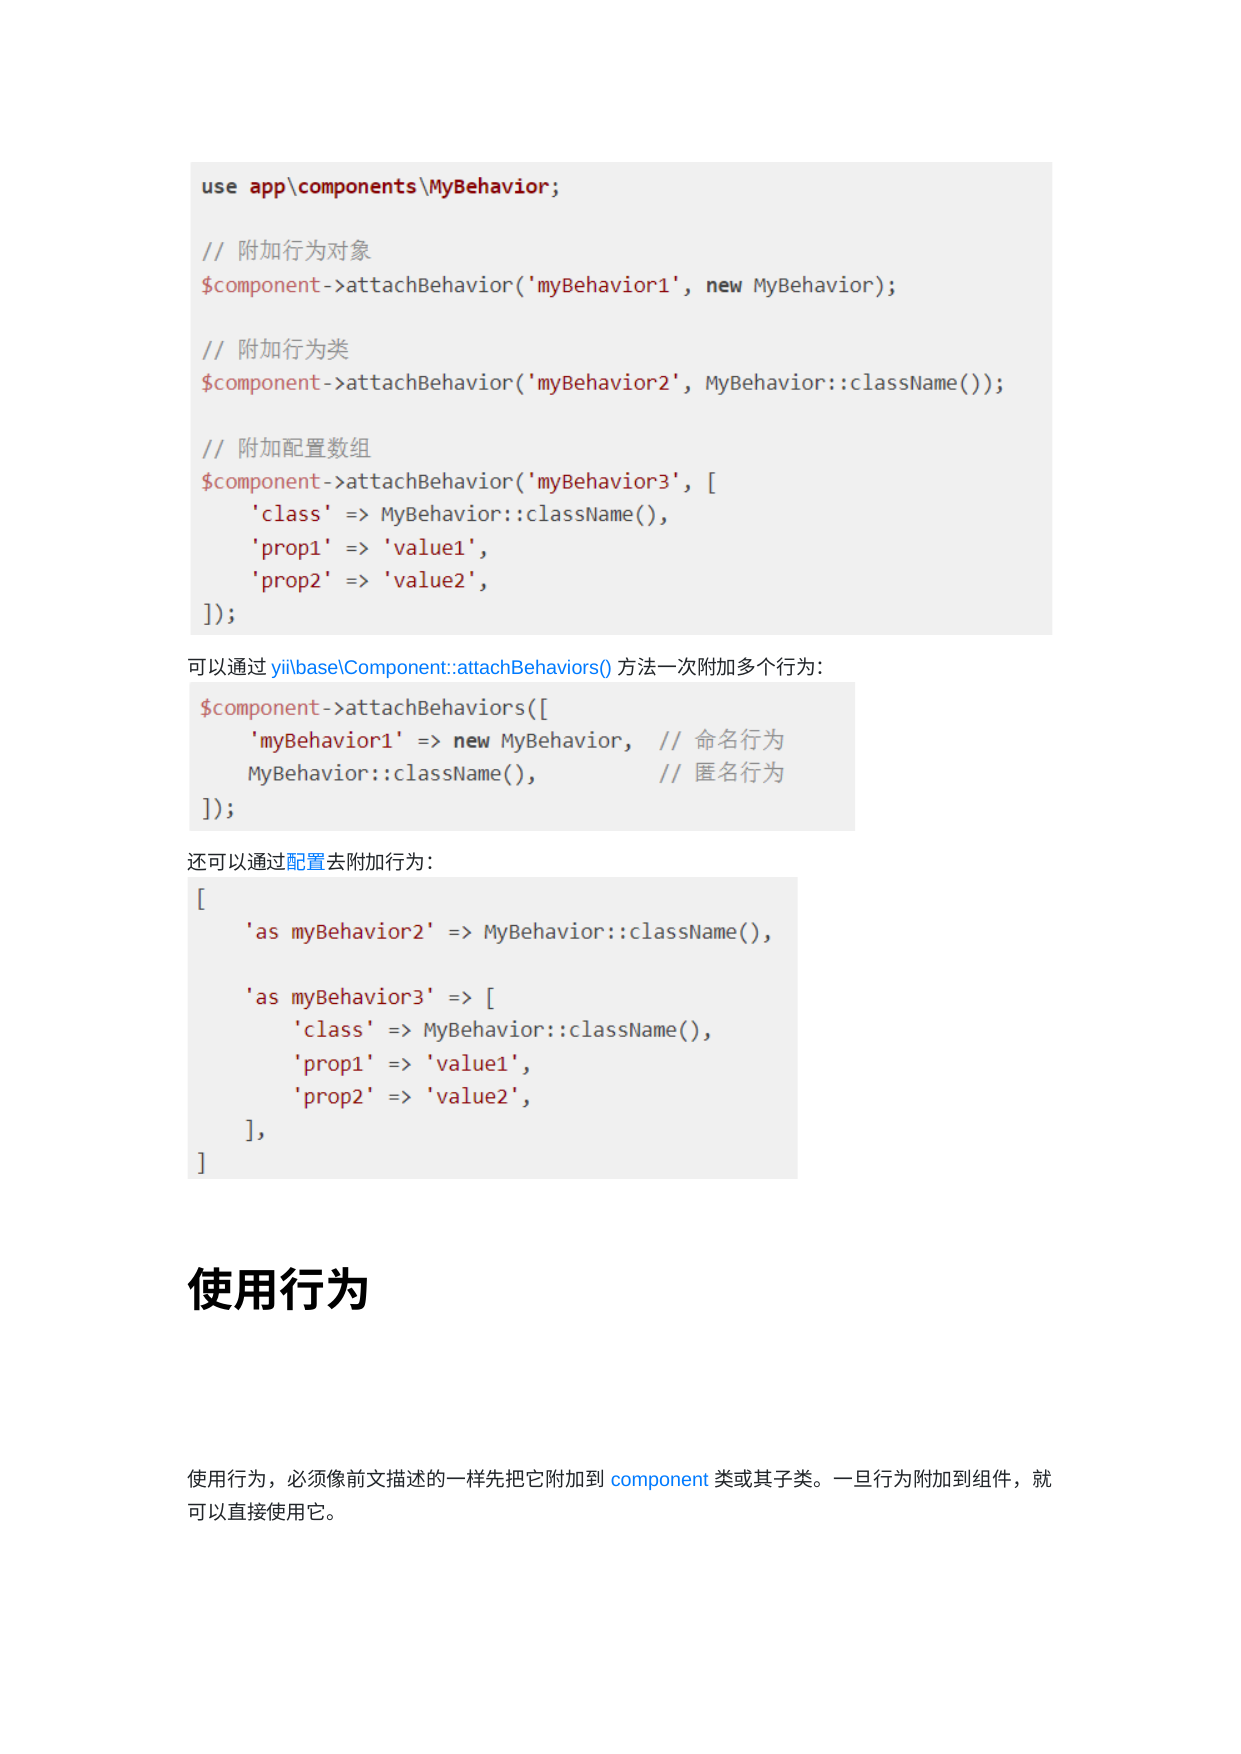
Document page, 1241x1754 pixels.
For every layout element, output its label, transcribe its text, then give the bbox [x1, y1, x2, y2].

picture [187, 682, 855, 831]
picture [187, 877, 798, 1179]
picture [187, 162, 1053, 635]
text 使用行为，必须像前文描述的一样先把它附加到 component 类或其子类。一旦行为附加到组件，就可以直接使用它。 [187, 1462, 1053, 1527]
subtitle 使用行为 [187, 1237, 1053, 1335]
text 还可以通过配置去附加行为： [187, 844, 1053, 877]
text 可以通过 yii\base\Component::attachBehaviors() 方法一次附加多个行为： [187, 649, 1053, 682]
